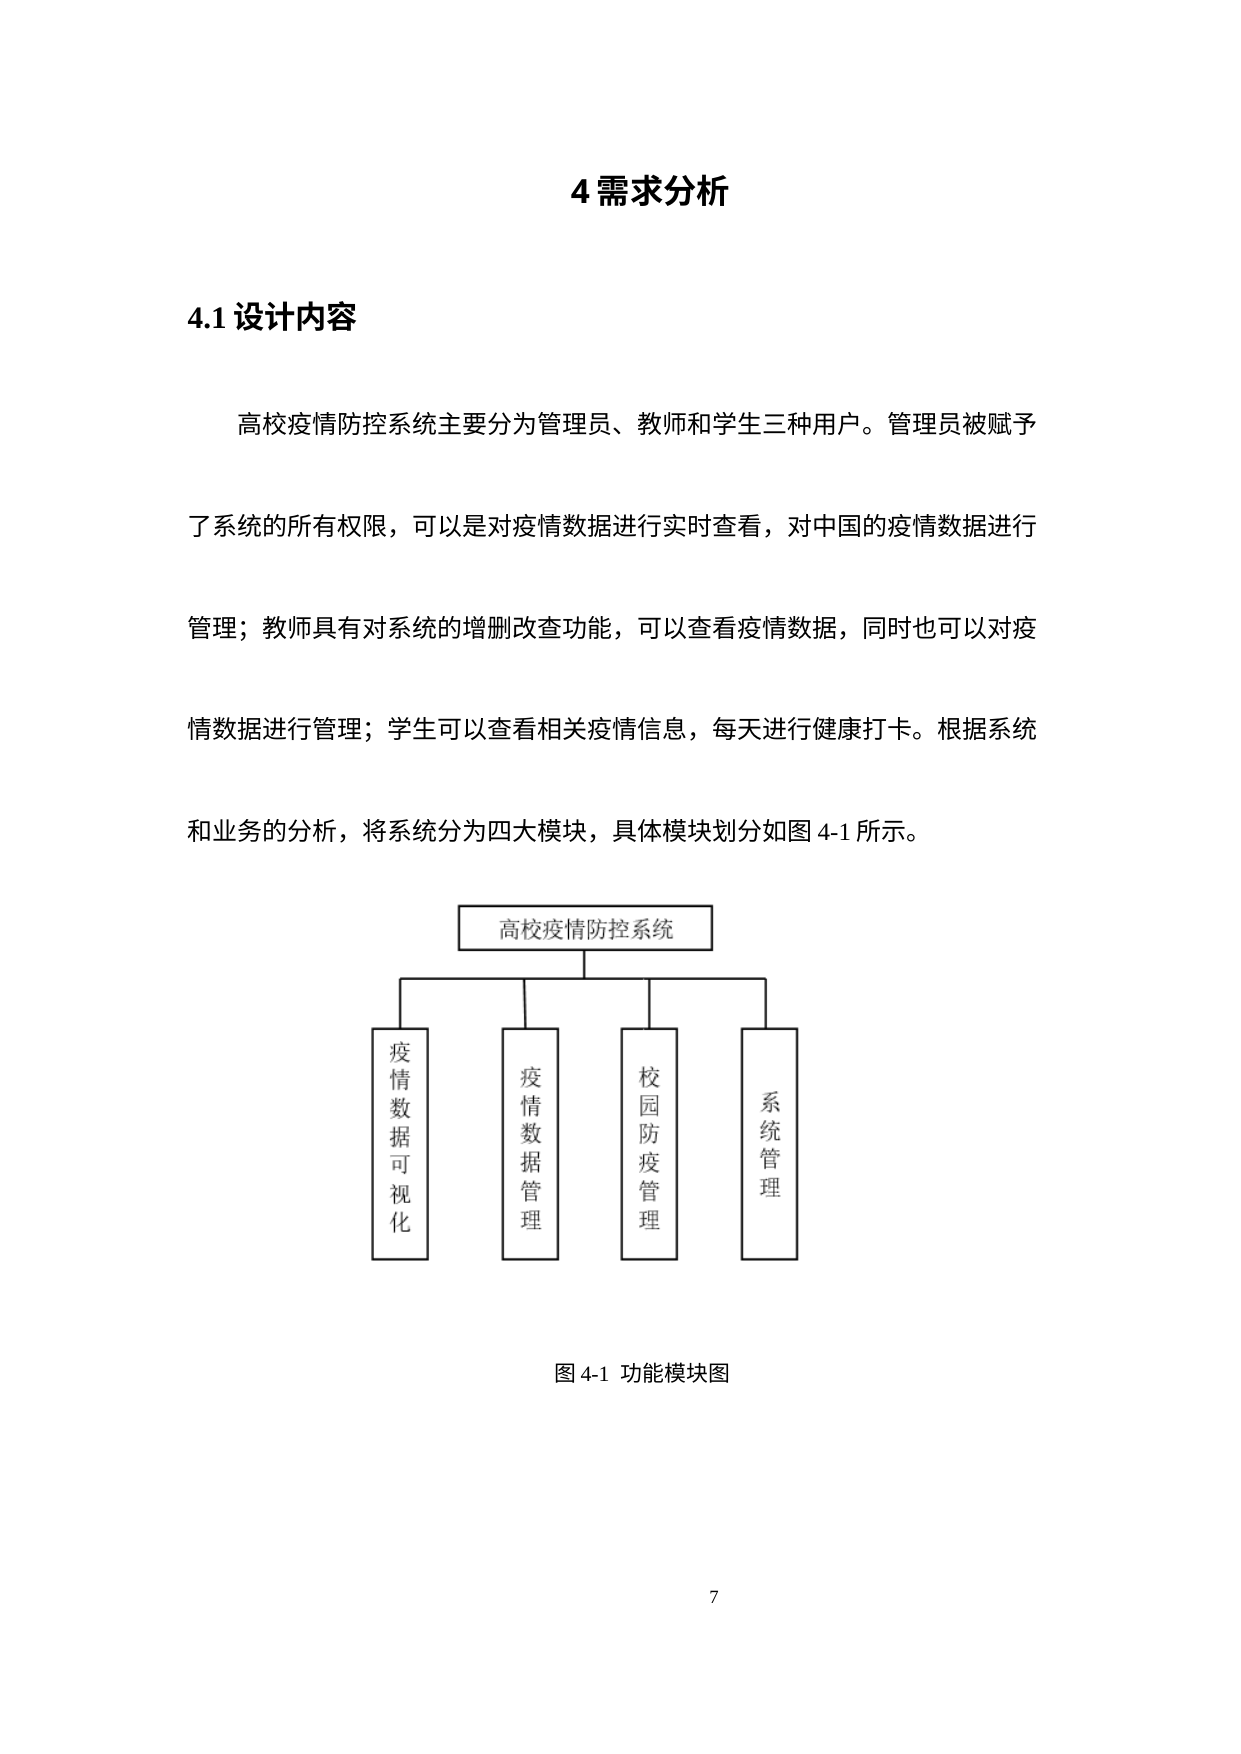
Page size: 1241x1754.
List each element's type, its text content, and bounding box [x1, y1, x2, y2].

subtitle 4.1设计内容 [187, 281, 1053, 349]
text 图4-1 功能模块图 [187, 1355, 1053, 1389]
list 4需求分析 [247, 155, 1053, 223]
text 高校疫情防控系统主要分为管理员、教师和学生三种用户。管理员被赋予了系统的所有权限，可以是对疫情数据进行实时查看，对中国的疫情数据进行管理；教师具有对系统的增删改查功能，可以查看疫情数据，同时也可以对疫情数据进行管理；学生可以查看相关疫情信息，每天进行健康打卡。根据系统和业务的分析，将系统分为四大模块，具体模块划分如图4-1所示。 [187, 388, 1053, 864]
picture [270, 882, 1020, 1312]
